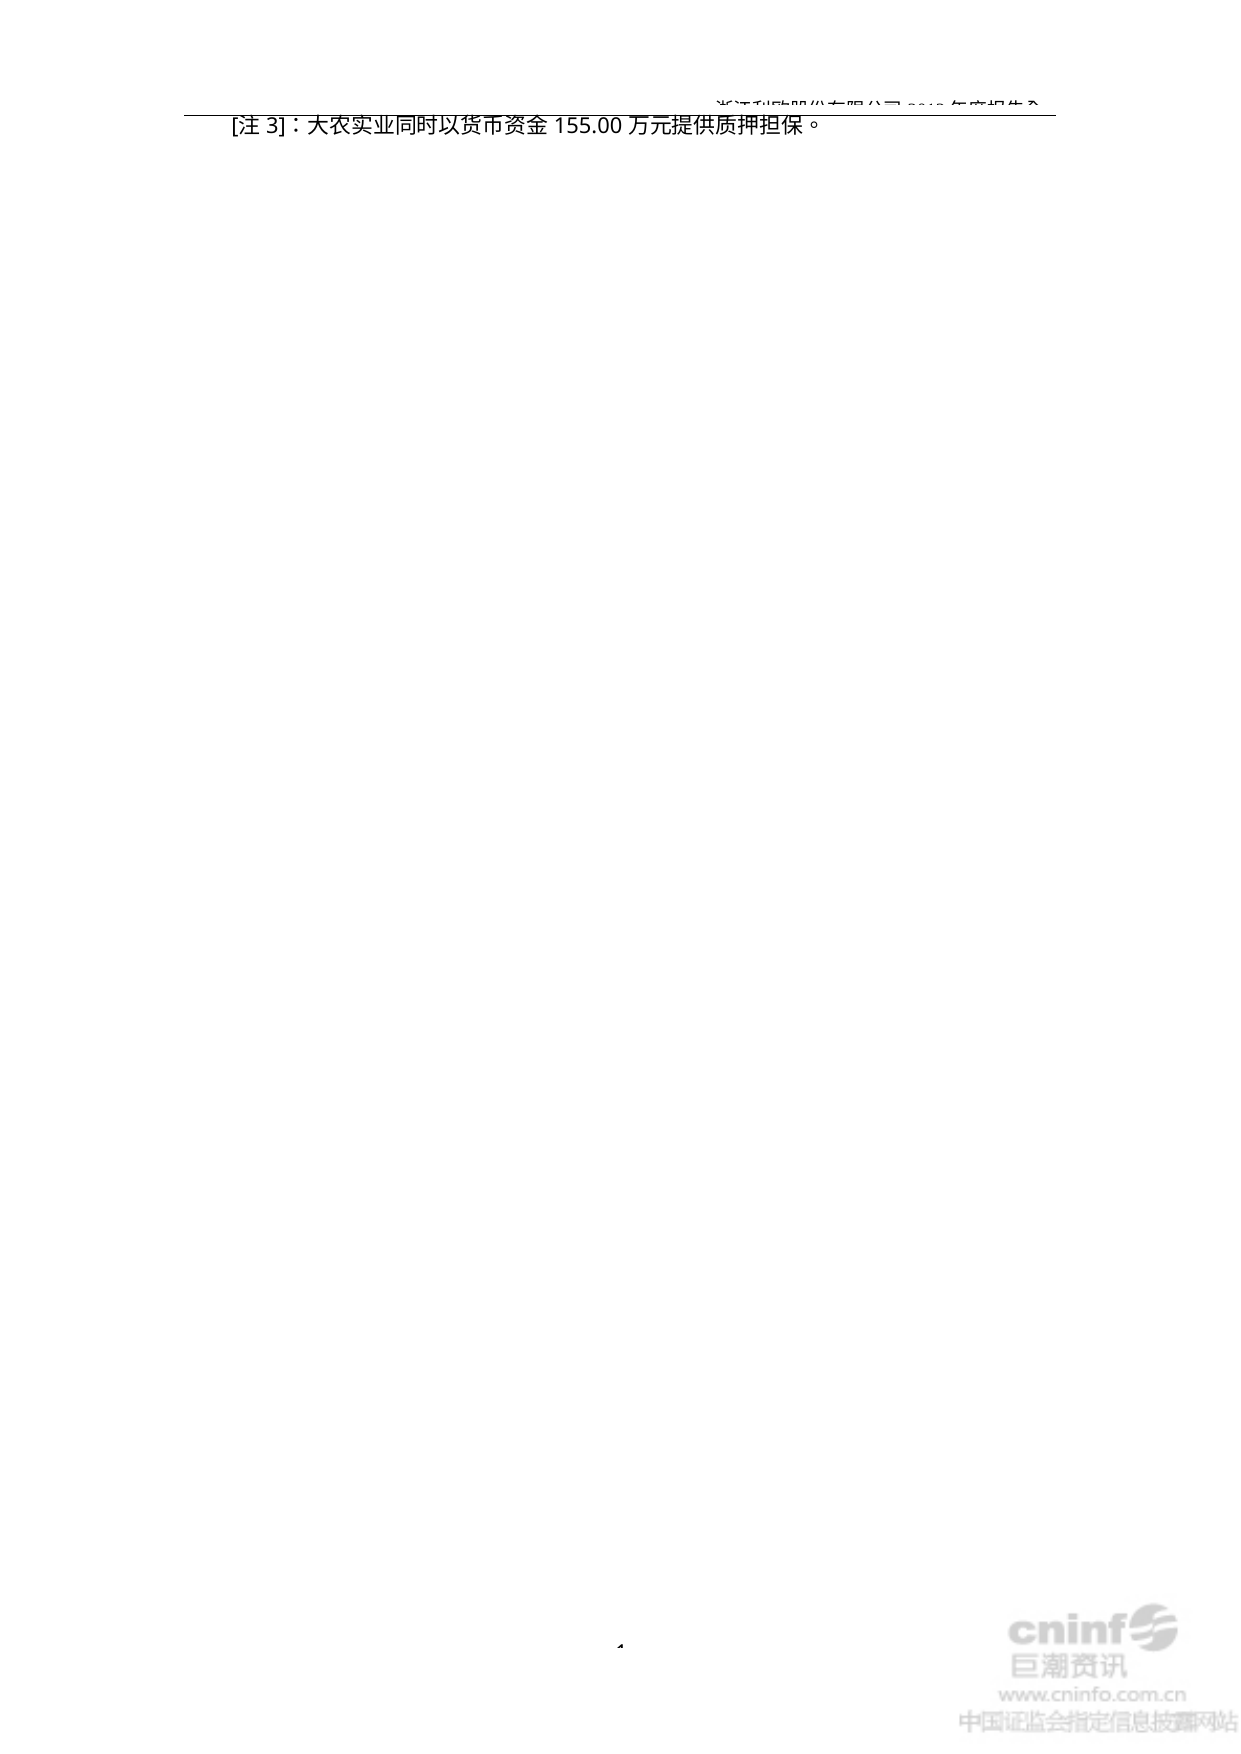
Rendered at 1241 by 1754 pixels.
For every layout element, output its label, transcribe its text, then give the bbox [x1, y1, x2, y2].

text [注 2]：大农实业同时以货币资金 311.60 万元提供质押担保。 [注 3]：大农实业同时以货币资金 155.00 万元提供质押担保。 [231, 110, 828, 140]
picture [958, 1593, 1241, 1754]
